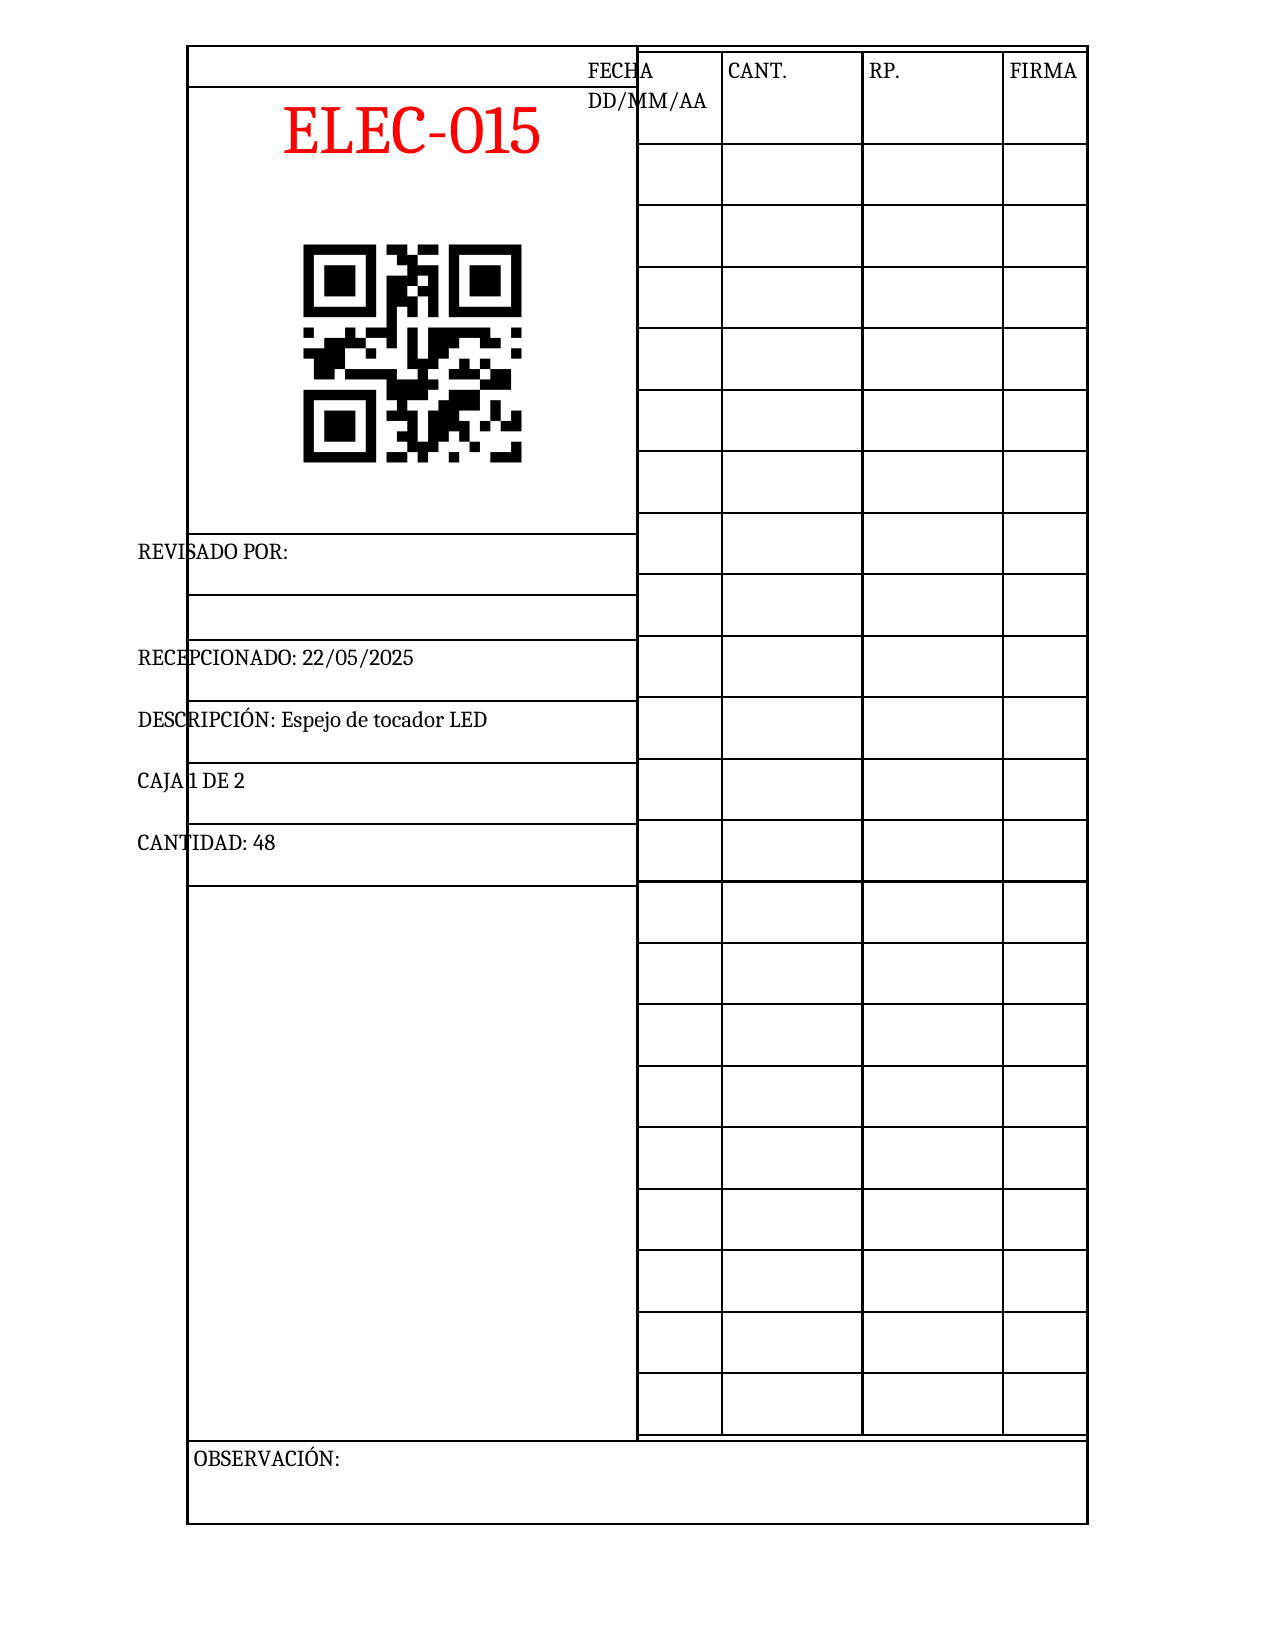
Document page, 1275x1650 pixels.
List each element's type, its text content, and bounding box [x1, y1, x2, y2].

table_header [189, 88, 636, 533]
table_header [864, 452, 1002, 512]
table_header [639, 944, 721, 1003]
table_header [1004, 1190, 1086, 1249]
table_header [864, 637, 1002, 696]
table_header [723, 760, 861, 819]
table_header [639, 1313, 721, 1372]
table_header [864, 1374, 1002, 1434]
table_header [639, 53, 721, 143]
table_header [864, 698, 1002, 758]
table_header [189, 641, 636, 700]
table_header [1004, 883, 1086, 942]
table_header [864, 1251, 1002, 1311]
table_header [1004, 1128, 1086, 1188]
table_header [1004, 268, 1086, 327]
table_header [864, 821, 1002, 880]
table_header [723, 391, 861, 450]
table_header [189, 702, 636, 762]
table_header [1004, 760, 1086, 819]
table_header [1004, 53, 1086, 143]
table_header [639, 637, 721, 696]
table_header [723, 145, 861, 204]
table_header [639, 514, 721, 573]
table_header [864, 1067, 1002, 1126]
table_header [864, 391, 1002, 450]
table_header [639, 47, 1086, 51]
table_header [639, 821, 721, 880]
table_header [864, 53, 1002, 143]
table_header [723, 1190, 861, 1249]
picture [262, 203, 563, 504]
table_header [1004, 1374, 1086, 1434]
table_header [189, 825, 636, 885]
table_header [723, 53, 861, 143]
table_header [723, 883, 861, 942]
table_header [864, 944, 1002, 1003]
table_header [1004, 391, 1086, 450]
table_header [189, 887, 636, 1440]
table_header [723, 575, 861, 635]
table_header [639, 1067, 721, 1126]
table_header [639, 268, 721, 327]
table_header [723, 1251, 861, 1311]
table_header [723, 1005, 861, 1065]
table_header [723, 452, 861, 512]
table_header [1004, 1251, 1086, 1311]
table_header [723, 1313, 861, 1372]
table_header [1004, 821, 1086, 880]
table_header [639, 206, 721, 266]
table_header [1004, 514, 1086, 573]
table_header [723, 821, 861, 880]
table_header [864, 145, 1002, 204]
table_header [723, 206, 861, 266]
table_header [189, 764, 636, 823]
table_header [864, 329, 1002, 389]
table_header [1004, 1067, 1086, 1126]
table_header [723, 514, 861, 573]
table_header [864, 514, 1002, 573]
table_header [189, 596, 636, 639]
table_header [1004, 637, 1086, 696]
table_header [1004, 145, 1086, 204]
table_header [864, 575, 1002, 635]
table_header [639, 1436, 1086, 1440]
table_header [1004, 452, 1086, 512]
table_header [639, 698, 721, 758]
table_header [1004, 575, 1086, 635]
table_header [639, 391, 721, 450]
table_cell OBSERVACIÓN: [189, 1442, 1086, 1523]
table_header [723, 698, 861, 758]
table_header [864, 1190, 1002, 1249]
table_header [864, 883, 1002, 942]
table_header [1004, 1313, 1086, 1372]
table_header [864, 760, 1002, 819]
table_header [1004, 329, 1086, 389]
table_header [864, 1313, 1002, 1372]
table_header [1004, 1005, 1086, 1065]
table_header [723, 1374, 861, 1434]
table_header [639, 883, 721, 942]
table_header [639, 1190, 721, 1249]
table_header [864, 268, 1002, 327]
table_header [639, 1374, 721, 1434]
table_header [723, 944, 861, 1003]
table_header [639, 1128, 721, 1188]
table_header [723, 1067, 861, 1126]
table_header [723, 1128, 861, 1188]
table_header [639, 145, 721, 204]
table_header [639, 1251, 721, 1311]
table_header [1004, 944, 1086, 1003]
table_header [639, 329, 721, 389]
table_header [723, 329, 861, 389]
table_header [189, 47, 636, 86]
table_header [639, 452, 721, 512]
table_header [1004, 698, 1086, 758]
table_header [723, 268, 861, 327]
table_header [864, 206, 1002, 266]
table_header [1004, 206, 1086, 266]
table_header [864, 1128, 1002, 1188]
table_header [723, 637, 861, 696]
table_header [189, 535, 636, 594]
table_header [639, 760, 721, 819]
table_header [864, 1005, 1002, 1065]
table_header [639, 1005, 721, 1065]
table_header [639, 575, 721, 635]
